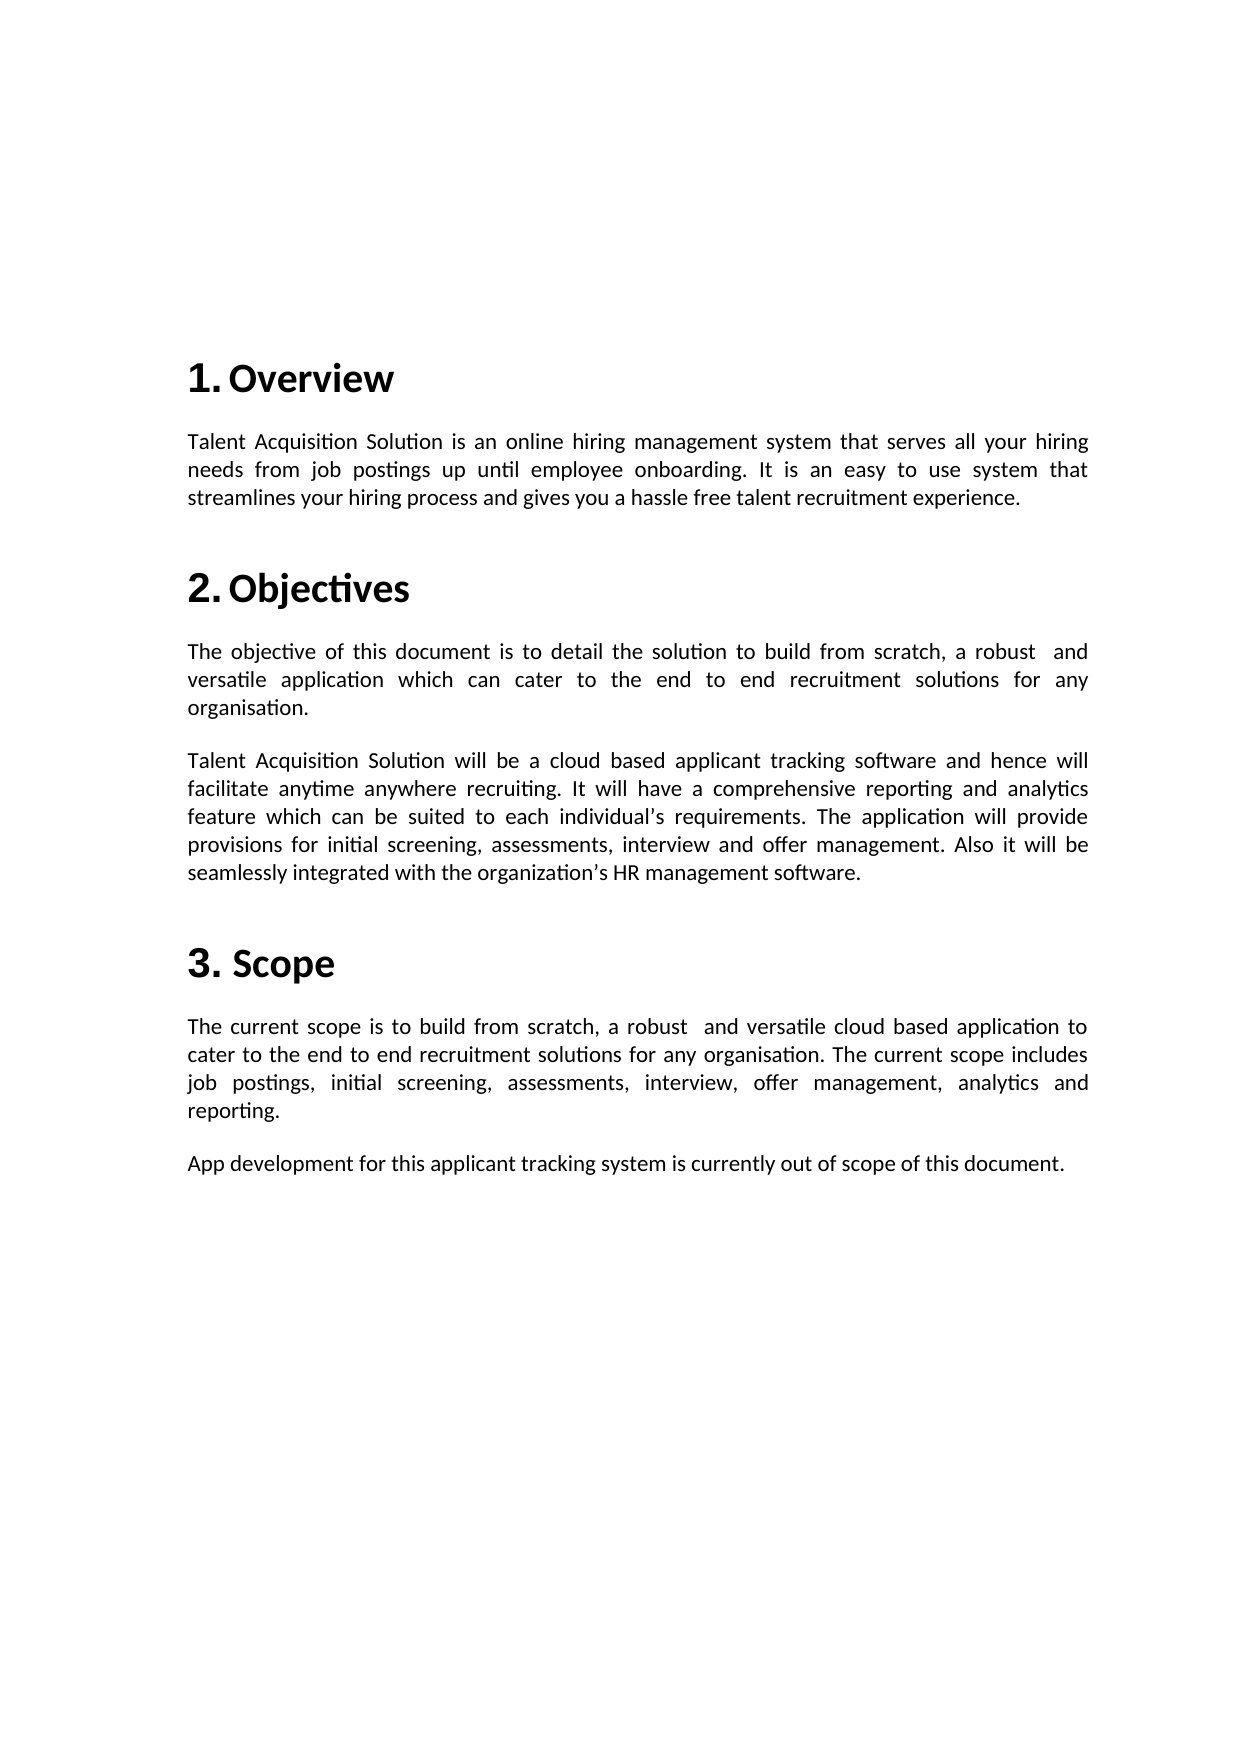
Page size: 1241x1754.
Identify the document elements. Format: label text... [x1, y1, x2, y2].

text Talent Acquisition Solution is an online hiring management system that serves all your hiring needs from job postings up until employee onboarding. It is an easy to use system that streamlines your hiring process and gives you a hassle free talent recruitment experience. [187, 427, 1090, 512]
text The current scope is to build from scratch, a robust and versatile cloud based application to cater to the end to end recruitment solutions for any organisation. The current scope includes job postings, initial screening, assessments, interview, offer management, analytics and reporting. [187, 1012, 1090, 1124]
text The objective of this document is to detail the solution to build from scratch, a robust and versatile application which can cater to the end to end recruitment solutions for any organisation. [187, 637, 1090, 721]
text Talent Acquisition Solution will be a cloud based applicant tracking software and hence will facilitate anytime anywhere recruiting. It will have a comprehensive reporting and analytics feature which can be suited to each individual’s requirements. The application will provide provisions for initial screening, assessments, interview and offer management. Also it will be seamlessly integrated with the organization’s HR management software. [187, 746, 1090, 887]
subtitle Overview [187, 352, 1090, 402]
subtitle Scope [187, 937, 1090, 987]
text App development for this applicant tracking system is currently out of scope of this document. [187, 1149, 1090, 1177]
subtitle Objectives [187, 562, 1090, 612]
